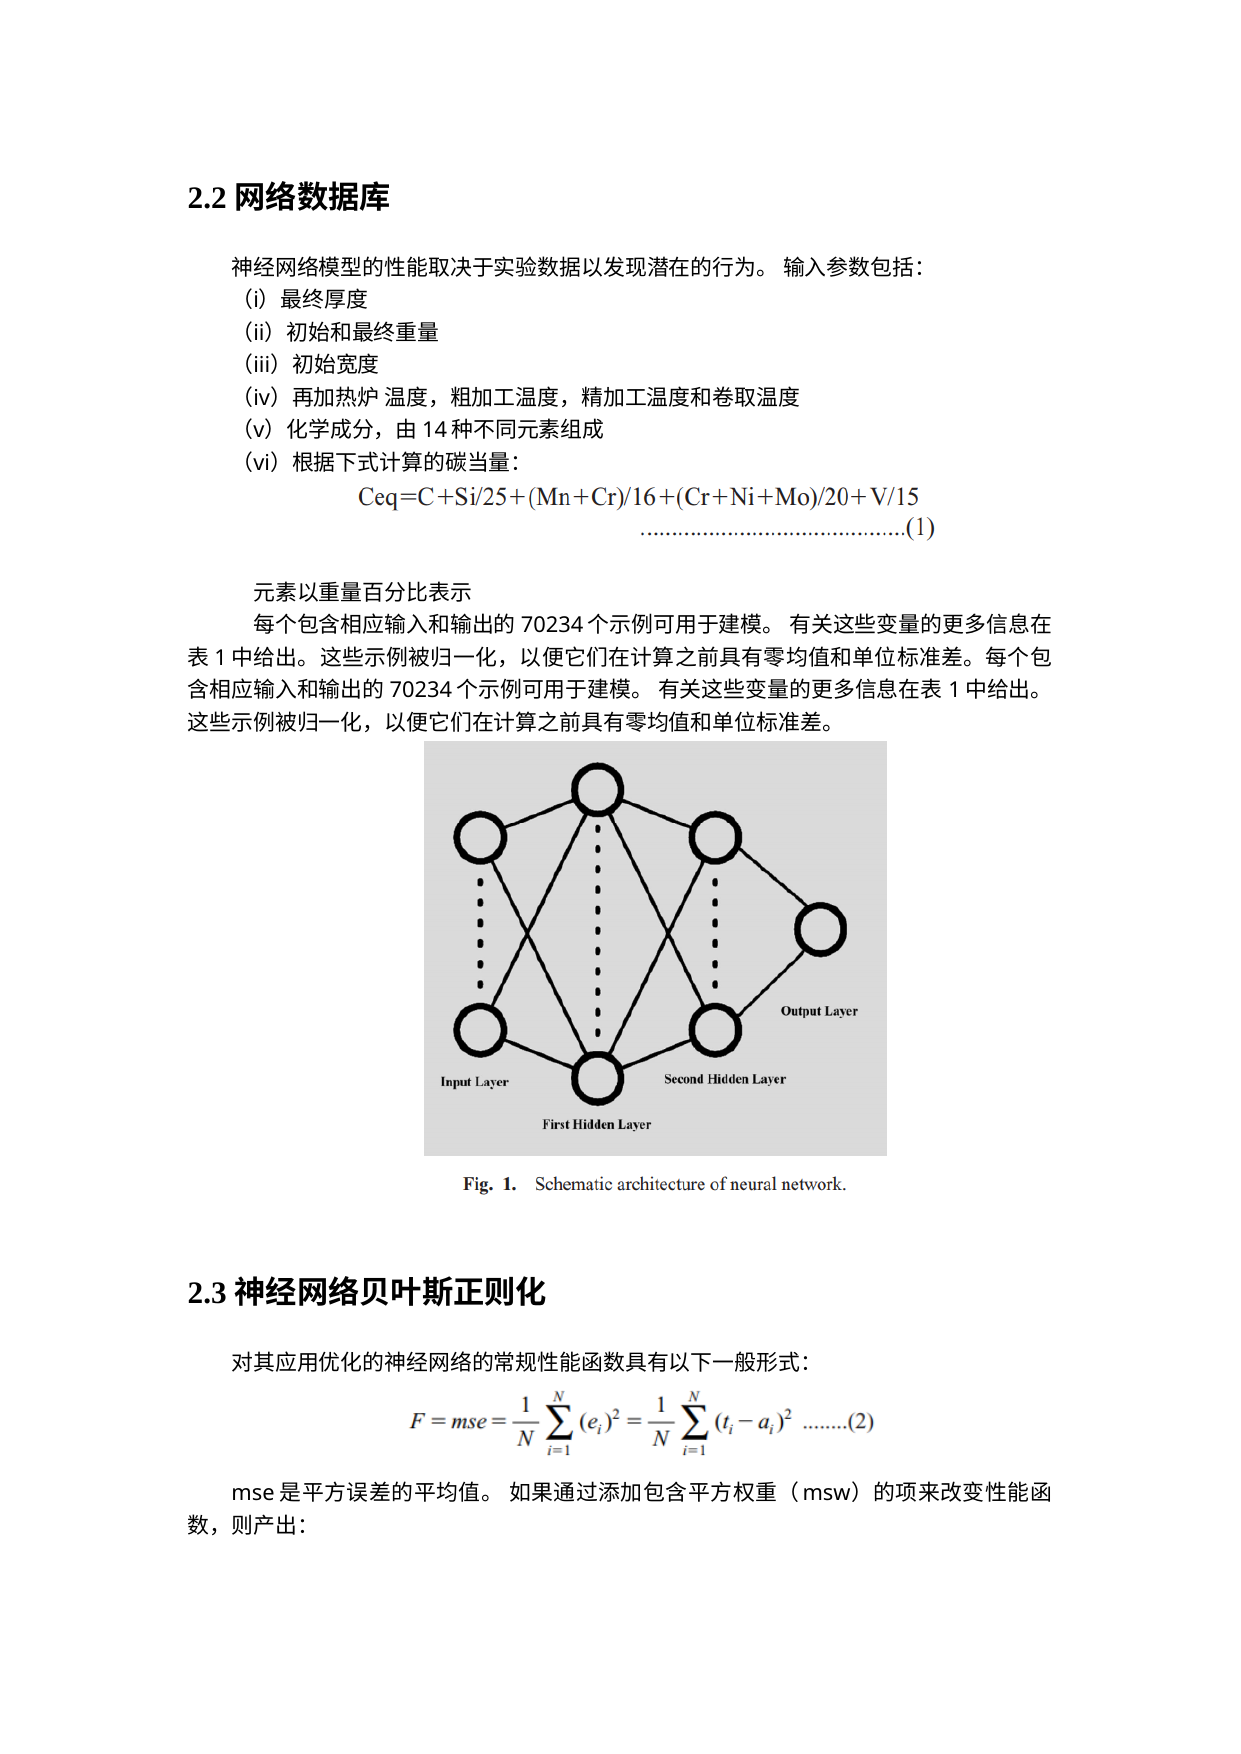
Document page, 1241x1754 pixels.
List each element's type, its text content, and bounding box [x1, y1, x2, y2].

subtitle 2.2 网络数据库 [187, 162, 1053, 227]
text 神经网络模型的性能取决于实验数据以发现潜在的行为。 输入参数包括： [187, 249, 1053, 282]
text mse是平方误差的平均值。 如果通过添加包含平方权重（msw）的项来改变性能函数，则产出： [187, 1475, 1053, 1540]
text （iii）初始宽度 [187, 347, 1053, 379]
text （i）最终厚度 [187, 282, 1053, 314]
text 对其应用优化的神经网络的常规性能函数具有以下一般形式： [187, 1345, 1053, 1377]
text （ii）初始和最终重量 [187, 314, 1053, 347]
text （iv）再加热炉 温度，粗加工温度，精加工温度和卷取温度 [187, 379, 1053, 412]
text 每个包含相应输入和输出的70234个示例可用于建模。 有关这些变量的更多信息在表1中给出。这些示例被归一化，以便它们在计算之前具有零均值和单位标准差。每个包含相应输入和输出的70234个示例可用于建模。 有关这些变量的更多信息在表1中给出。这些示例被归一化，以便它们在计算之前具有零均值和单位标准差。 [187, 607, 1053, 737]
text （v）化学成分，由14种不同元素组成 [187, 412, 1053, 444]
subtitle 2.3 神经网络贝叶斯正则化 [187, 1257, 1053, 1322]
text （vi）根据下式计算的碳当量： [187, 444, 1053, 477]
text 元素以重量百分比表示 [187, 574, 1053, 607]
picture [398, 1377, 886, 1461]
picture [344, 477, 939, 545]
picture [416, 737, 889, 1198]
